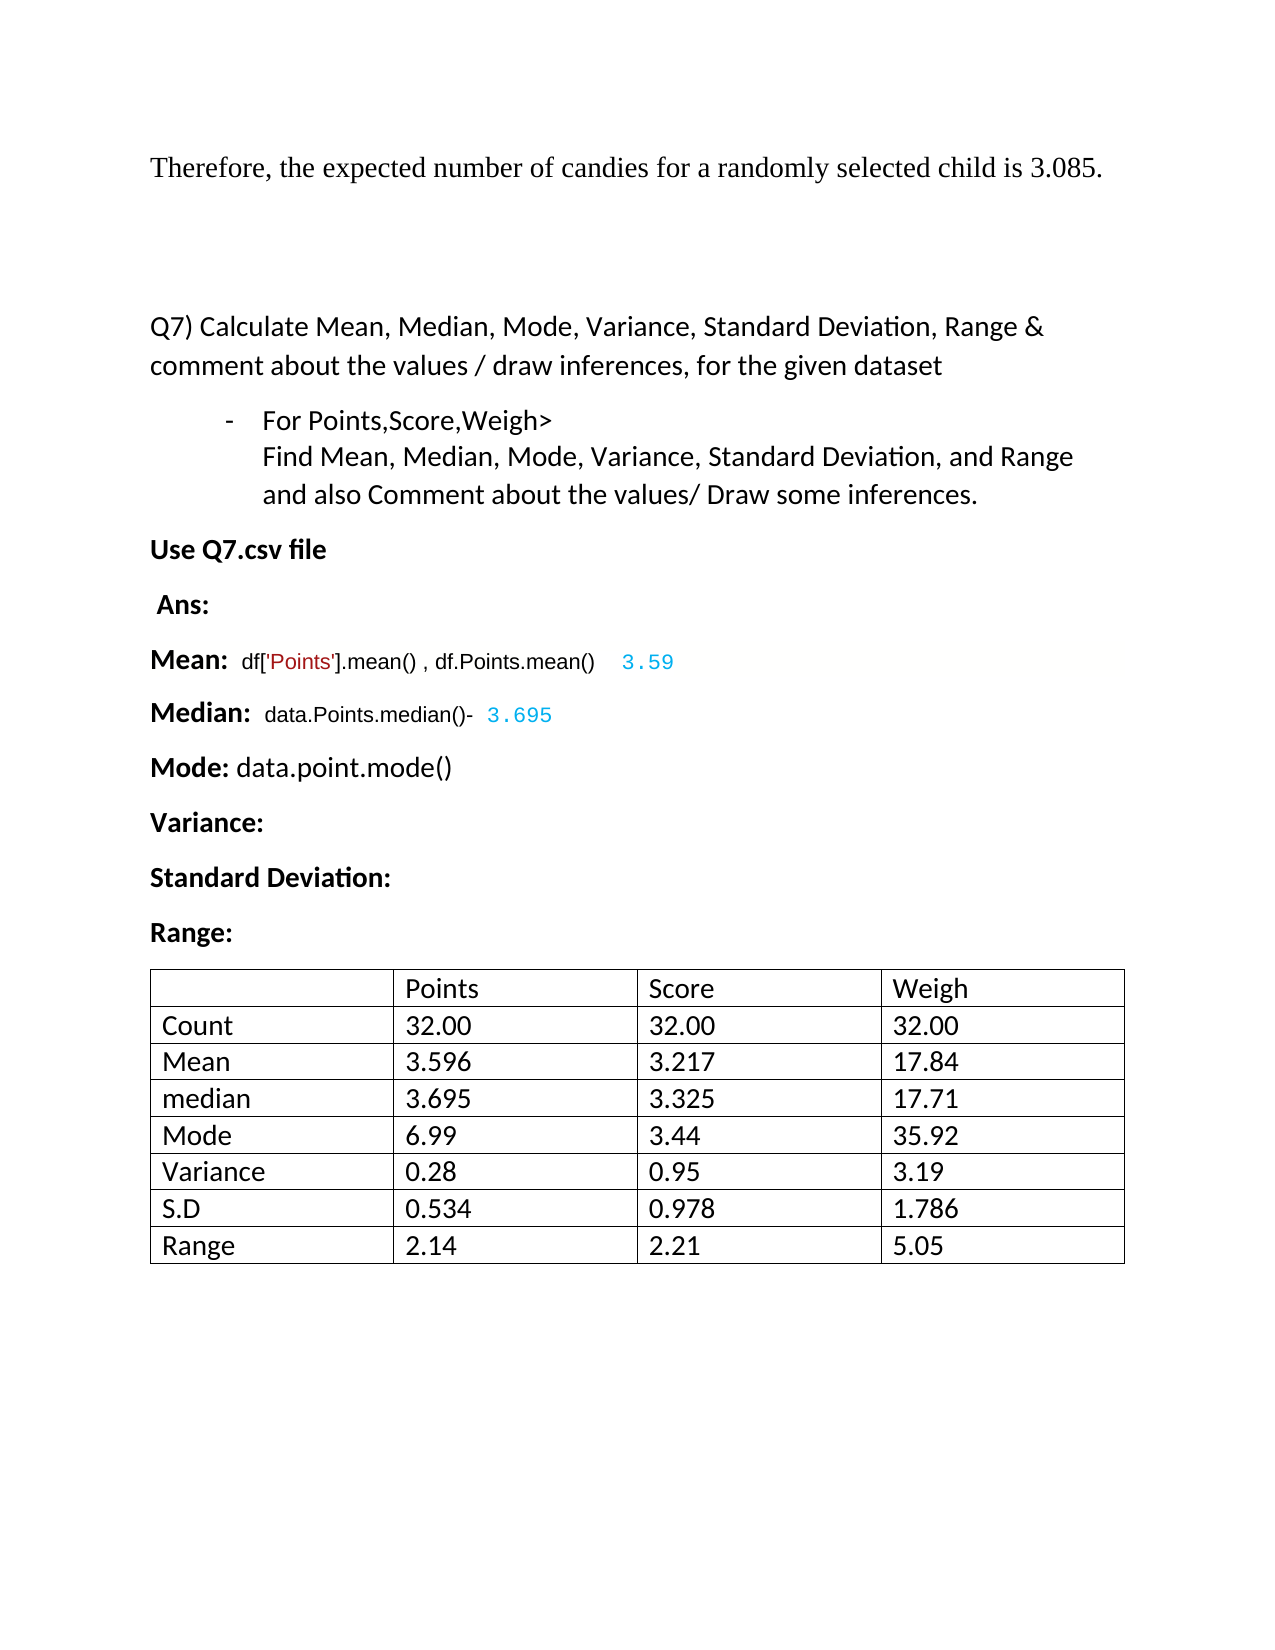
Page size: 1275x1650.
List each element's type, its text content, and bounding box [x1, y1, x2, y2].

table_cell 3.19 [882, 1154, 1124, 1189]
table_cell 3.217 [638, 1044, 881, 1079]
text Q7) Calculate Mean, Median, Mode, Variance, Standard Deviation, Range & comment about the values / draw inferences, for the given dataset [150, 308, 1125, 382]
text Range: [150, 914, 1125, 950]
table_cell 32.00 [882, 1007, 1124, 1042]
text Standard Deviation: [150, 859, 1125, 894]
table_cell Mode [151, 1117, 393, 1152]
table_cell Count [151, 1007, 393, 1042]
text Ans: [150, 586, 1125, 622]
text Mode: data.point.mode() [150, 749, 1125, 784]
table_cell Variance [151, 1154, 393, 1189]
table_cell 1.786 [882, 1190, 1124, 1226]
table_header Weigh [882, 970, 1124, 1006]
table_cell 5.05 [882, 1227, 1124, 1262]
table_cell 3.596 [394, 1044, 637, 1079]
text Use Q7.csv file [150, 531, 1125, 567]
text Therefore, the expected number of candies for a randomly selected child is 3.085. [150, 150, 1125, 183]
table_cell 32.00 [638, 1007, 881, 1042]
table_cell 2.14 [394, 1227, 637, 1262]
text Variance: [150, 804, 1125, 839]
table_header [151, 970, 393, 1006]
list For Points,Score,Weigh> [225, 402, 1125, 438]
table_cell S.D [151, 1190, 393, 1226]
list Find Mean, Median, Mode, Variance, Standard Deviation, and Range and also Comment about the values/ Draw some inferences. [262, 438, 1125, 512]
table_cell 3.44 [638, 1117, 881, 1152]
table_cell 0.978 [638, 1190, 881, 1226]
table_cell 2.21 [638, 1227, 881, 1262]
table_cell 17.84 [882, 1044, 1124, 1079]
table_cell 0.534 [394, 1190, 637, 1226]
table_header Score [638, 970, 881, 1006]
table_cell 17.71 [882, 1080, 1124, 1116]
text Mean: df['Points'].mean() , df.Points.mean() 3.59 [150, 641, 1125, 677]
table_cell 3.695 [394, 1080, 637, 1116]
table_cell 0.28 [394, 1154, 637, 1189]
table_cell median [151, 1080, 393, 1116]
text Median: data.Points.median()- 3.695 [150, 694, 1125, 729]
table_cell Mean [151, 1044, 393, 1079]
table_header Points [394, 970, 637, 1006]
table_cell 0.95 [638, 1154, 881, 1189]
table_cell 35.92 [882, 1117, 1124, 1152]
table_cell 3.325 [638, 1080, 881, 1116]
table_cell Range [151, 1227, 393, 1262]
table_cell 6.99 [394, 1117, 637, 1152]
table_cell 32.00 [394, 1007, 637, 1042]
